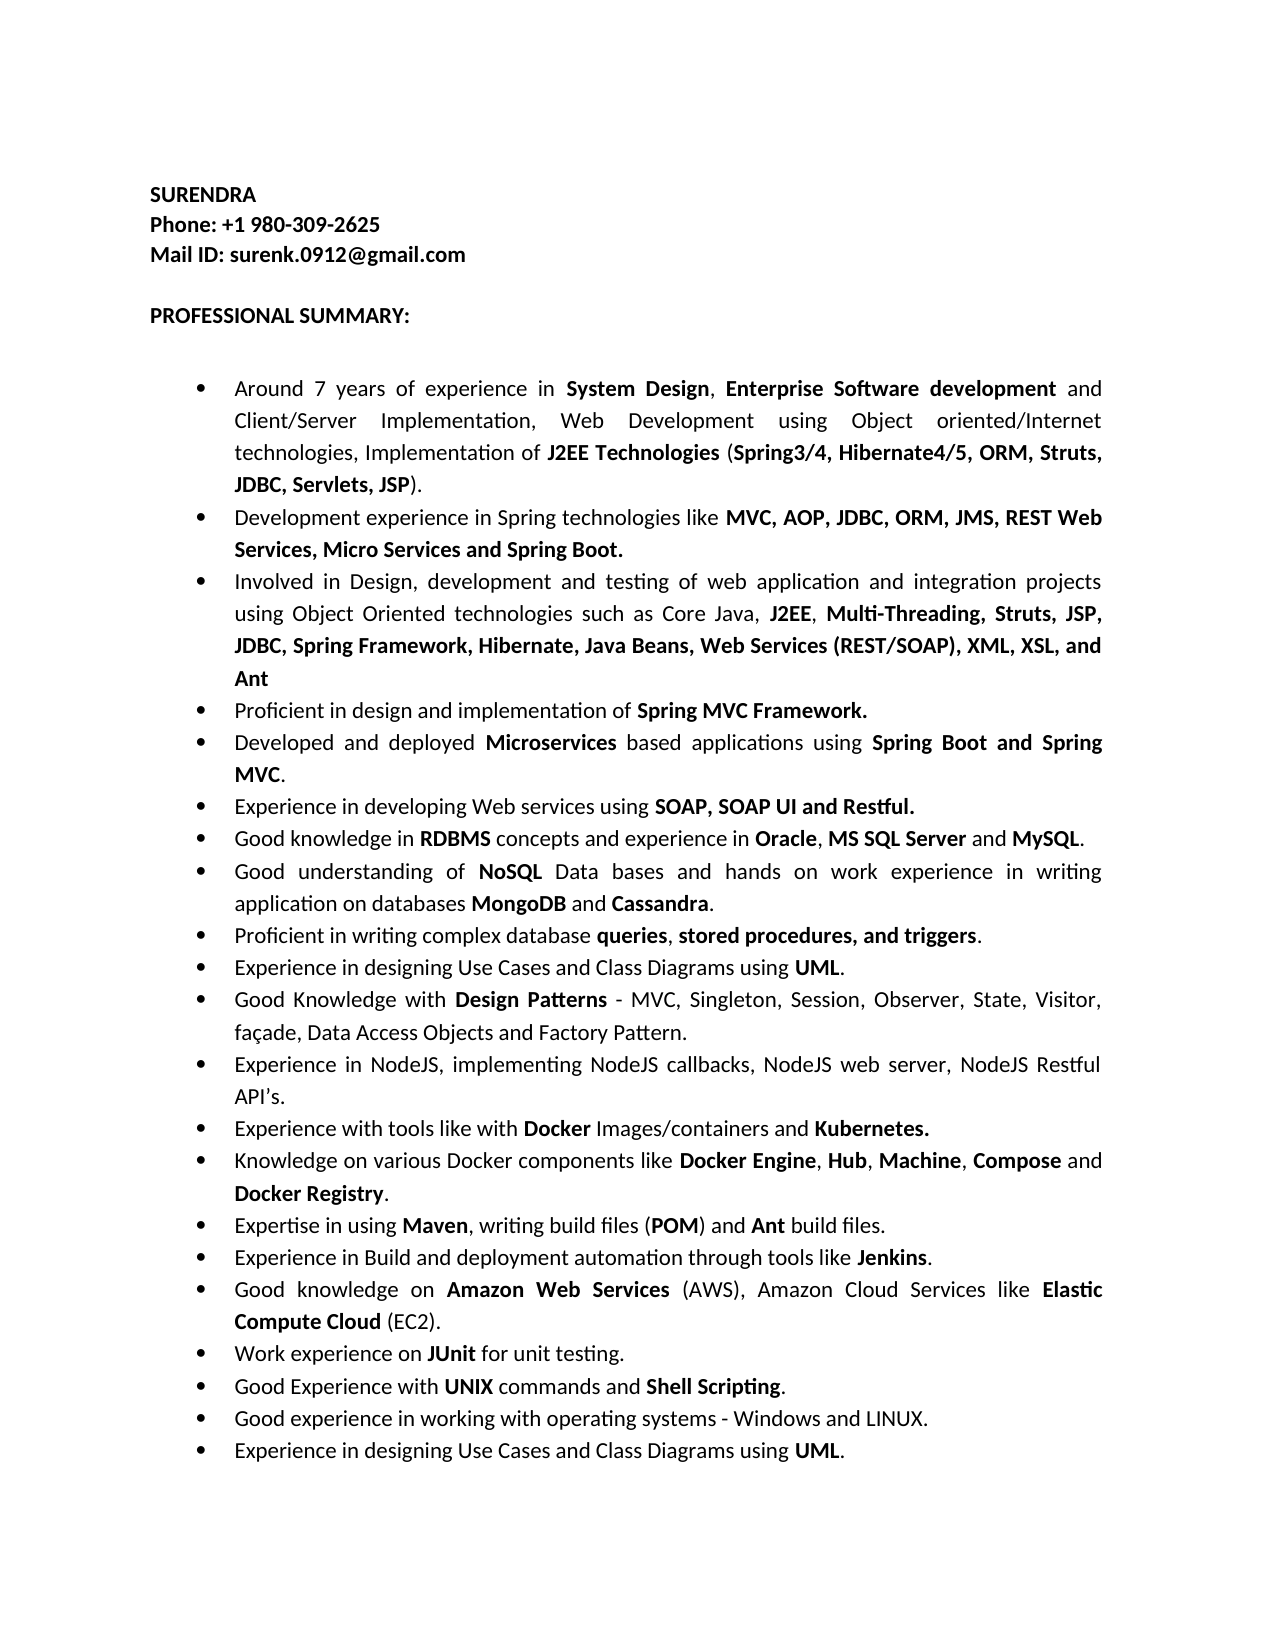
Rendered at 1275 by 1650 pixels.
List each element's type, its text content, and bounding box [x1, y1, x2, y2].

text Phone: +1 980-309-2625 [150, 210, 1125, 238]
list Good Knowledge with Design Patterns - MVC, Singleton, Session, Observer, State, Visitor, façade, Data Access Objects and Factory Pattern. [197, 986, 1102, 1046]
list Around 7 years of experience in System Design, Enterprise Software development and Client/Server Implementation, Web Development using Object oriented/Internet technologies, Implementation of J2EE Technologies (Spring3/4, Hibernate4/5, ORM, Struts, JDBC, Servlets, JSP). [197, 374, 1102, 498]
list Experience in Build and deployment automation through tools like Jenkins. [197, 1243, 1102, 1271]
list Experience in developing Web services using SOAP, SOAP UI and Restful. [197, 792, 1102, 820]
text Mail ID: surenk.0912@gmail.com [150, 241, 1125, 299]
list Proficient in writing complex database queries, stored procedures, and triggers. [197, 921, 1102, 949]
list Good Experience with UNIX commands and Shell Scripting. [197, 1372, 1102, 1400]
list Development experience in Spring technologies like MVC, AOP, JDBC, ORM, JMS, REST Web Services, Micro Services and Spring Boot. [197, 503, 1102, 563]
list Experience in designing Use Cases and Class Diagrams using UML. [197, 953, 1102, 981]
list Good experience in working with operating systems - Windows and LINUX. [197, 1404, 1102, 1432]
list Proficient in design and implementation of Spring MVC Framework. [197, 696, 1102, 724]
list Experience in NodeJS, implementing NodeJS callbacks, NodeJS web server, NodeJS Restful API’s. [197, 1050, 1102, 1110]
text PROFESSIONAL SUMMARY: [150, 301, 1125, 329]
list Expertise in using Maven, writing build files (POM) and Ant build files. [197, 1211, 1102, 1239]
list Experience in designing Use Cases and Class Diagrams using UML. [197, 1436, 1102, 1464]
list Good knowledge on Amazon Web Services (AWS), Amazon Cloud Services like Elastic Compute Cloud (EC2). [197, 1275, 1102, 1335]
list Good knowledge in RDBMS concepts and experience in Oracle, MS SQL Server and MySQL. [197, 824, 1102, 853]
list Experience with tools like with Docker Images/containers and Kubernetes. [197, 1114, 1102, 1142]
list Work experience on JUnit for unit testing. [197, 1339, 1102, 1368]
list Good understanding of NoSQL Data bases and hands on work experience in writing application on databases MongoDB and Cassandra. [197, 857, 1102, 917]
list Knowledge on various Docker components like Docker Engine, Hub, Machine, Compose and Docker Registry. [197, 1146, 1102, 1207]
list Developed and deployed Microservices based applications using Spring Boot and Spring MVC. [197, 728, 1102, 788]
list Involved in Design, development and testing of web application and integration projects using Object Oriented technologies such as Core Java, J2EE, Multi-Threading, Struts, JSP, JDBC, Spring Framework, Hibernate, Java Beans, Web Services (REST/SOAP), XML, XSL, and Ant [197, 567, 1102, 692]
text SURENDRA [150, 180, 1125, 208]
